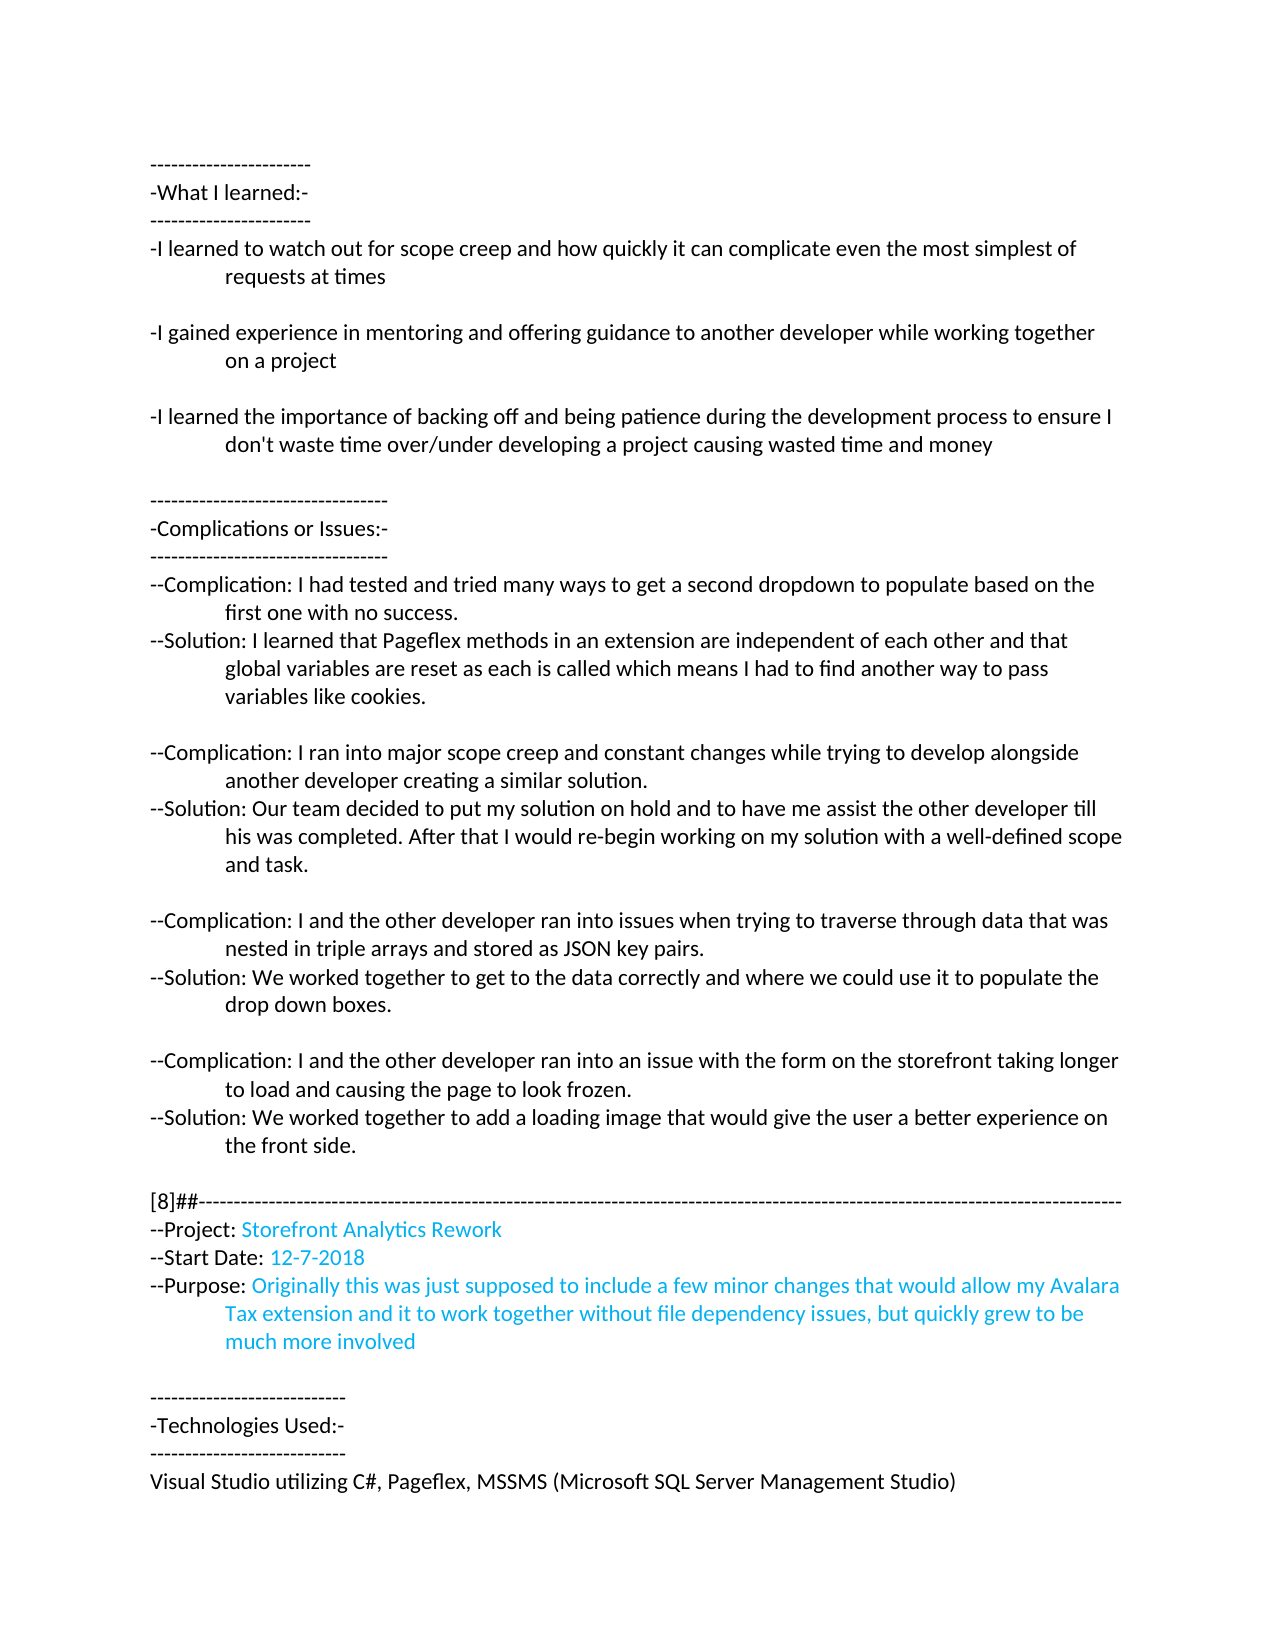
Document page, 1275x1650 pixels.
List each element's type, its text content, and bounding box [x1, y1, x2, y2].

text [8]##------------------------------------------------------------------------------------------------------------------------------------ [150, 1187, 1125, 1215]
text --Complication: I and the other developer ran into issues when trying to traverse through data that was nested in triple arrays and stored as JSON key pairs. [150, 907, 1125, 963]
text -I learned to watch out for scope creep and how quickly it can complicate even the most simplest of requests at times [150, 234, 1125, 290]
text -Technologies Used:- [150, 1411, 1125, 1439]
text --Start Date: 12-7-2018 [150, 1243, 1125, 1271]
text -What I learned:- [150, 178, 1125, 206]
text --Purpose: Originally this was just supposed to include a few minor changes that would allow my Avalara Tax extension and it to work together without file dependency issues, but quickly grew to be much more involved [150, 1271, 1125, 1355]
text --Complication: I had tested and tried many ways to get a second dropdown to populate based on the first one with no success. [150, 570, 1125, 626]
text ---------------------------- [150, 1439, 1125, 1467]
text --Solution: We worked together to add a loading image that would give the user a better experience on the front side. [150, 1103, 1125, 1159]
text -Complications or Issues:- [150, 514, 1125, 542]
text --Project: Storefront Analytics Rework [150, 1215, 1125, 1243]
text ----------------------- [150, 206, 1125, 234]
text ----------------------- [150, 150, 1125, 178]
text --Complication: I ran into major scope creep and constant changes while trying to develop alongside another developer creating a similar solution. [150, 738, 1125, 794]
text ---------------------------- [150, 1383, 1125, 1411]
text Visual Studio utilizing C#, Pageflex, MSSMS (Microsoft SQL Server Management Studio) [150, 1467, 1125, 1495]
text --Solution: We worked together to get to the data correctly and where we could use it to populate the drop down boxes. [150, 963, 1125, 1019]
text -I gained experience in mentoring and offering guidance to another developer while working together on a project [150, 318, 1125, 374]
text --Solution: Our team decided to put my solution on hold and to have me assist the other developer till his was completed. After that I would re-begin working on my solution with a well-defined scope and task. [150, 794, 1125, 878]
text -I learned the importance of backing off and being patience during the development process to ensure I don't waste time over/under developing a project causing wasted time and money [150, 402, 1125, 458]
text --Solution: I learned that Pageflex methods in an extension are independent of each other and that global variables are reset as each is called which means I had to find another way to pass variables like cookies. [150, 626, 1125, 710]
text --Complication: I and the other developer ran into an issue with the form on the storefront taking longer to load and causing the page to look frozen. [150, 1047, 1125, 1103]
text ---------------------------------- [150, 486, 1125, 514]
text ---------------------------------- [150, 542, 1125, 570]
